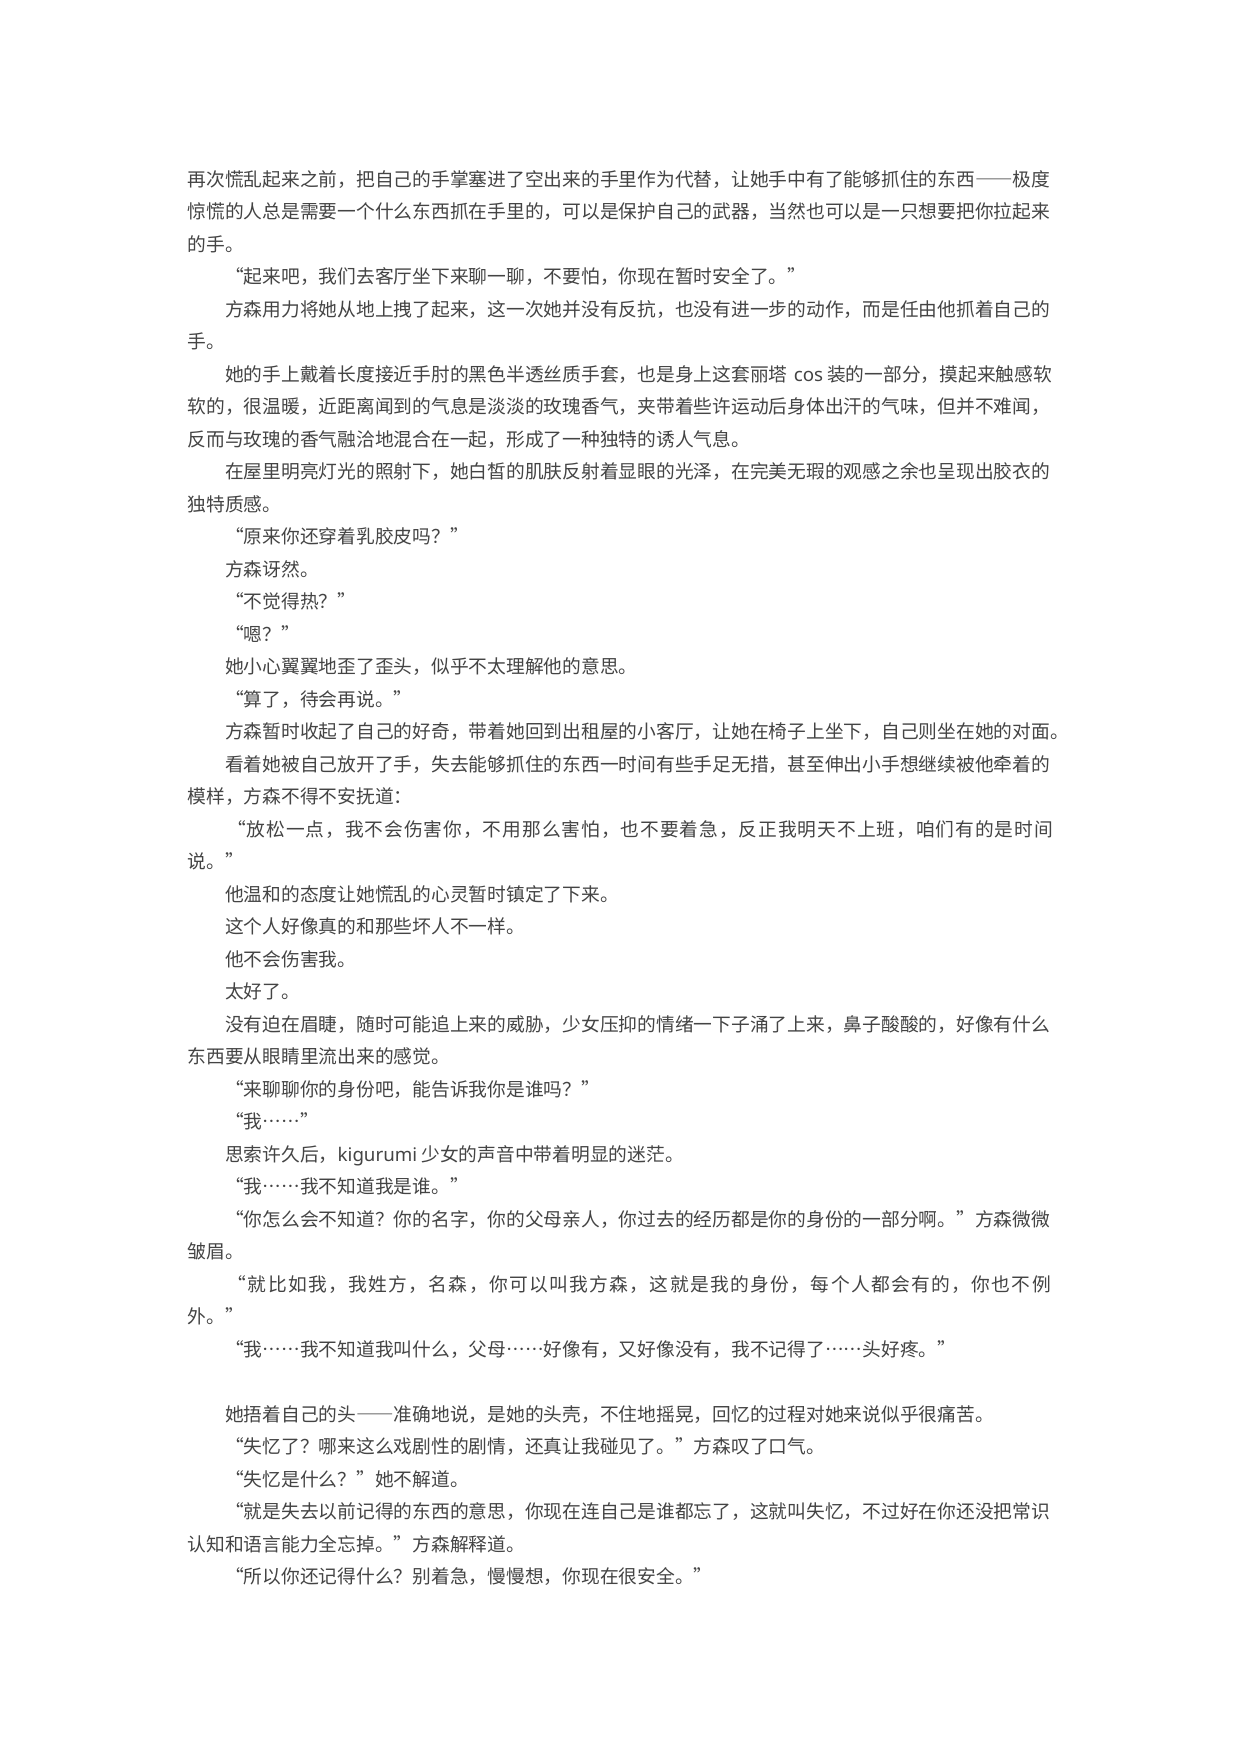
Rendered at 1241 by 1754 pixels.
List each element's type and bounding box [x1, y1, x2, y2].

text [187, 162, 1053, 1592]
